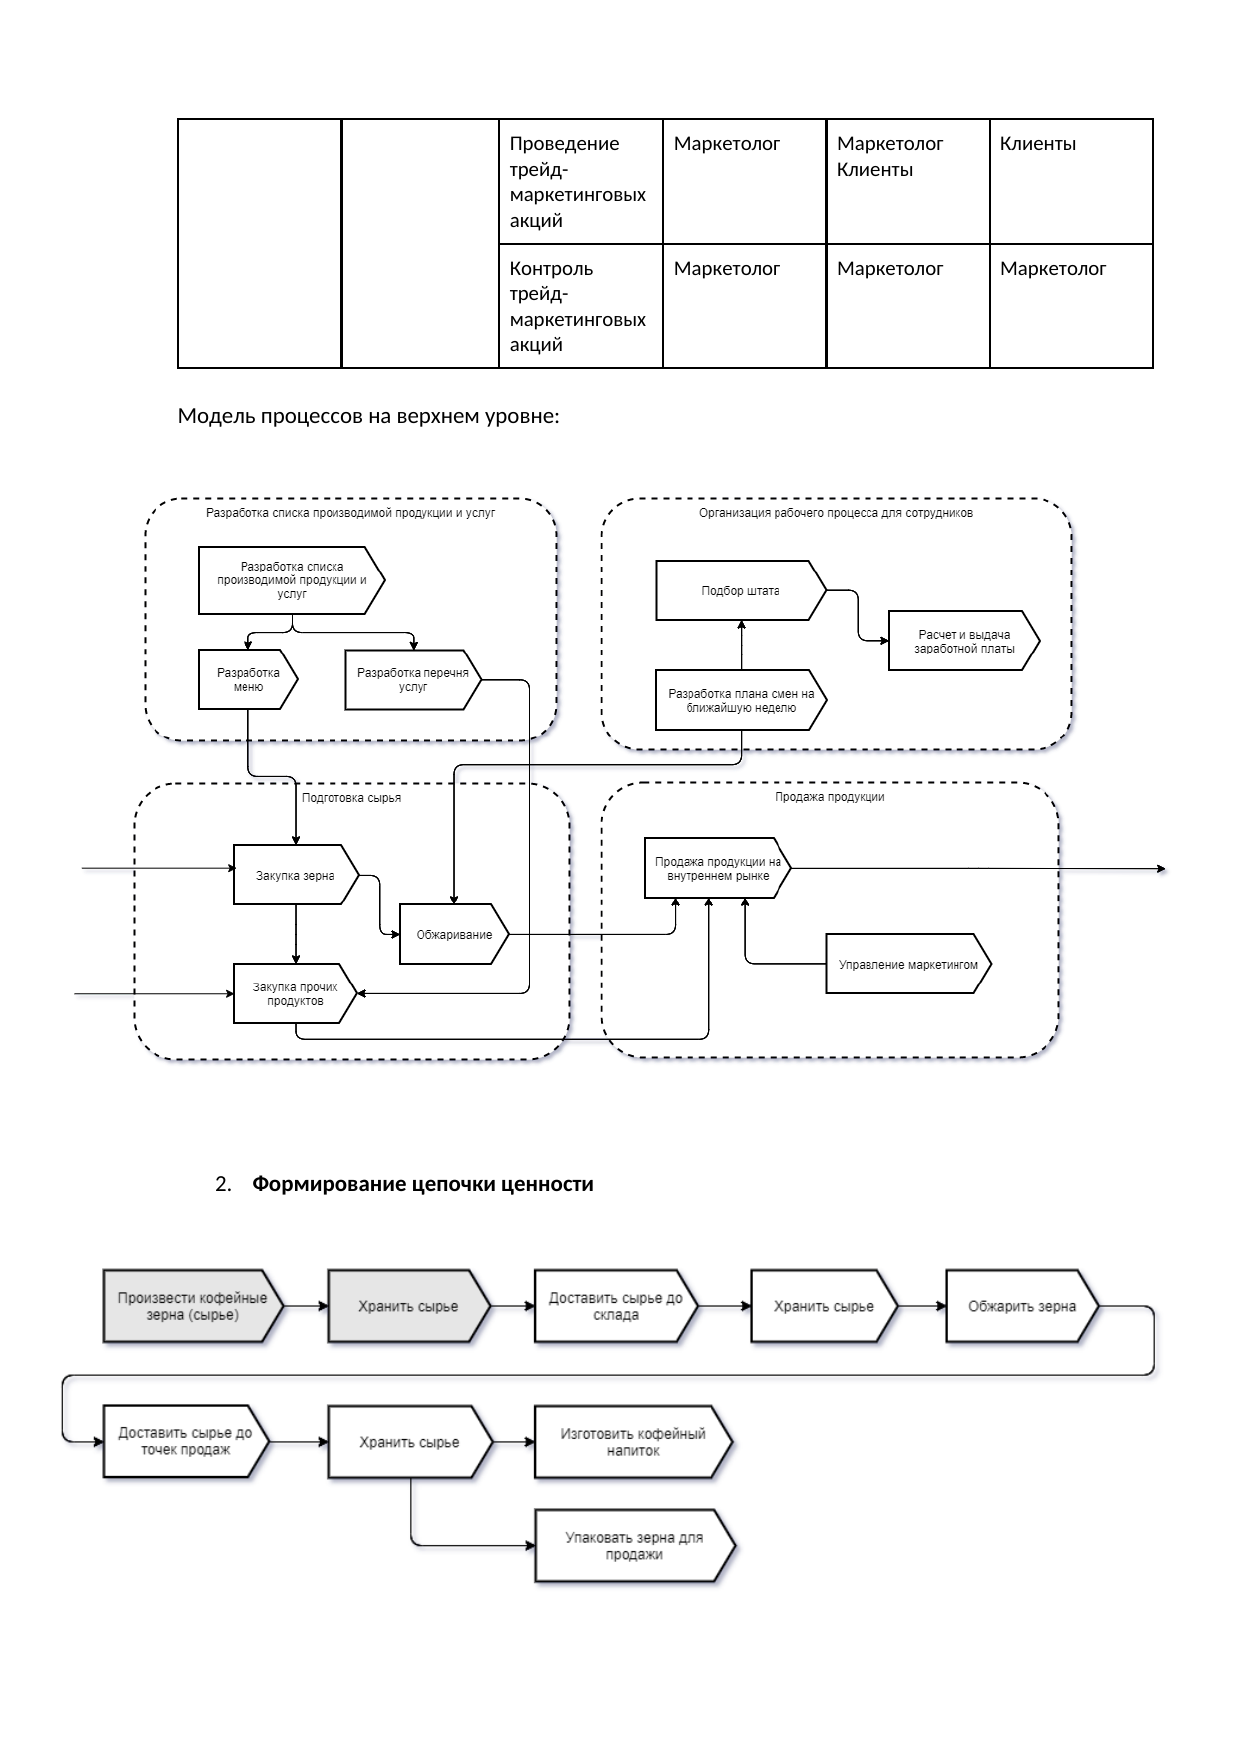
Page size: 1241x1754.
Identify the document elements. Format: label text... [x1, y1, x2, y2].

picture [39, 1224, 1178, 1614]
table_cell Клиенты [991, 120, 1152, 243]
table_cell Контроль трейд-маркетинговых акций [500, 245, 662, 367]
picture [67, 455, 1205, 1111]
table_cell Маркетолог [664, 245, 825, 367]
table_cell Маркетолог [828, 245, 989, 367]
text Модель процессов на верхнем уровне: [177, 402, 1152, 429]
list Формирование цепочки ценности [215, 1169, 1152, 1197]
table_cell Маркетолог [991, 245, 1152, 367]
table_cell Проведение трейд-маркетинговых акций [500, 120, 662, 243]
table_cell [343, 120, 498, 367]
table_cell Маркетолог [664, 120, 825, 243]
table_cell Маркетолог Клиенты [828, 120, 989, 243]
